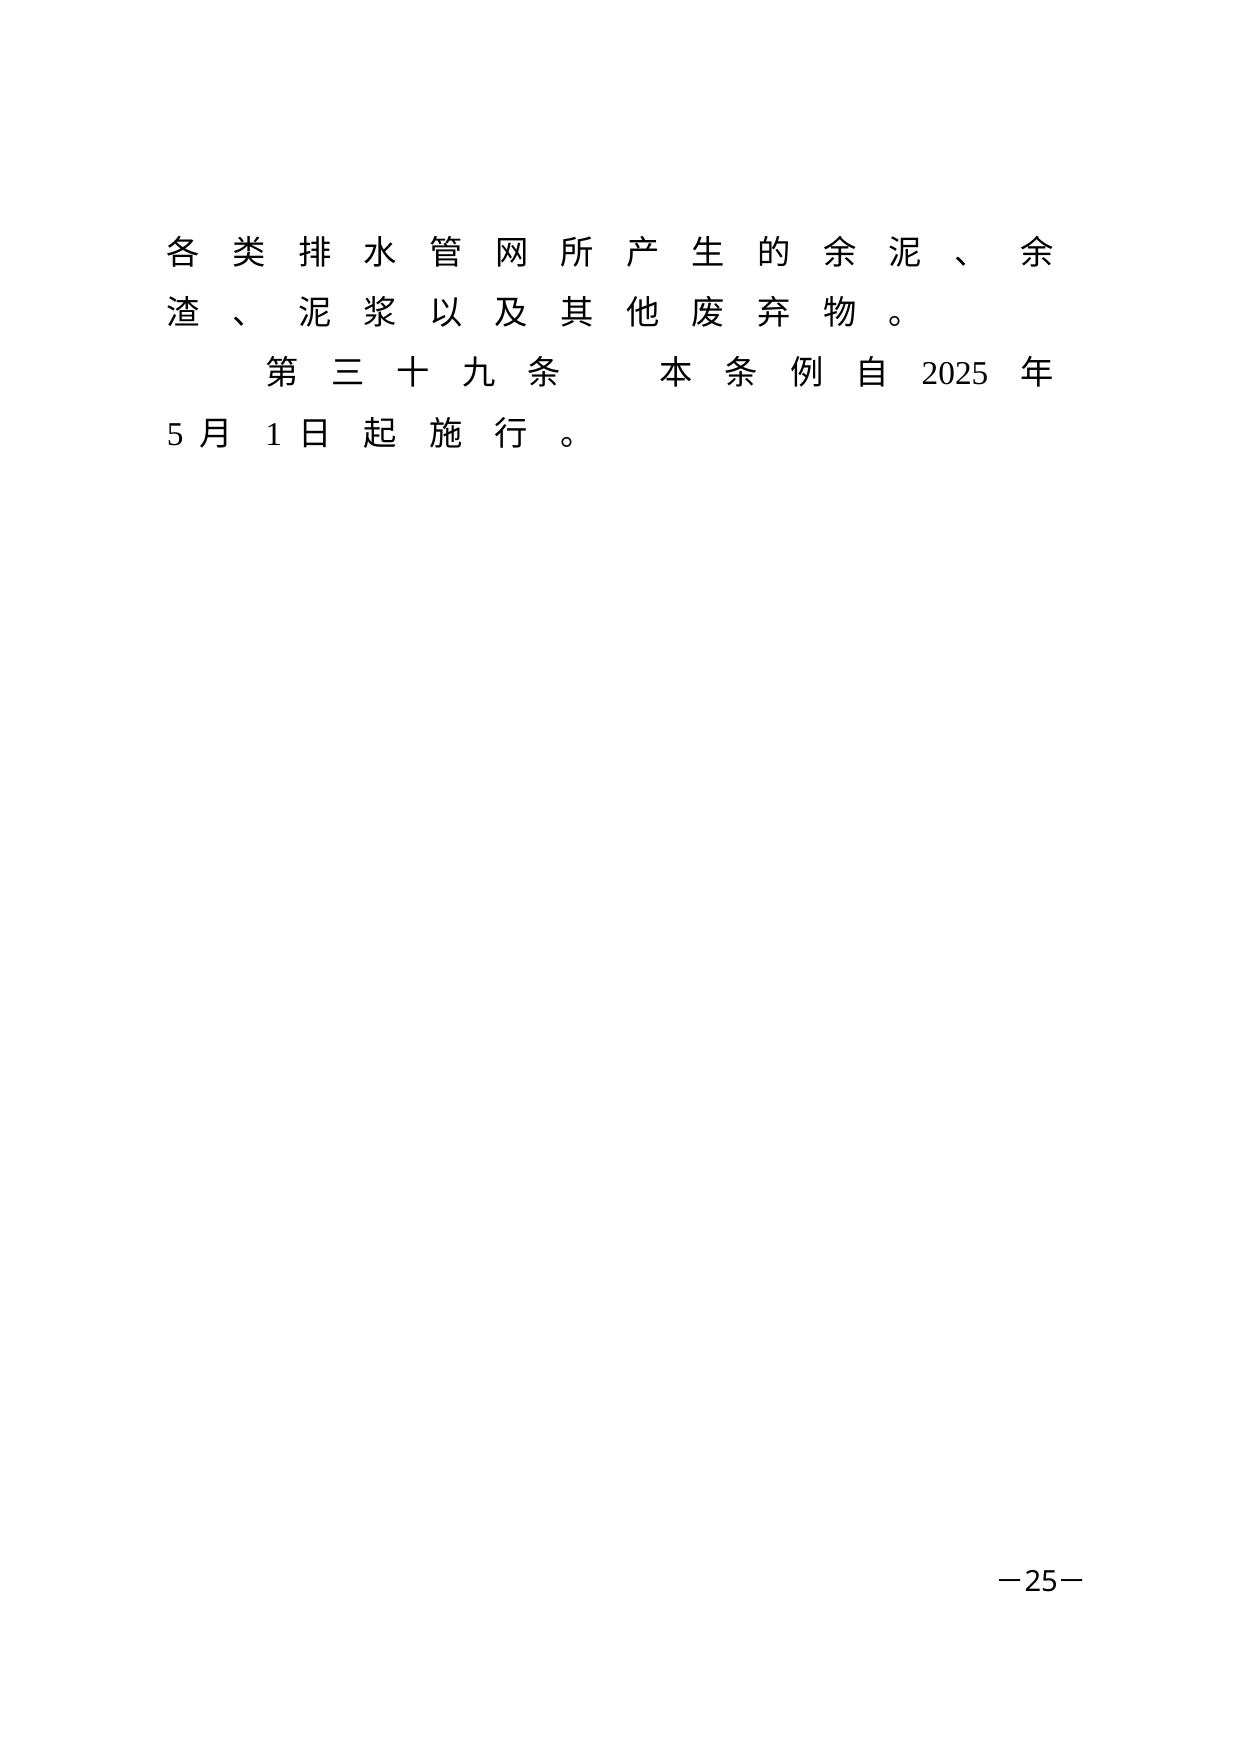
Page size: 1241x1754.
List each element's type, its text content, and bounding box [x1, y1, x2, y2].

text 第三十九条 本条例自2025年5月1日起施行。 [167, 340, 1085, 461]
text （六）通沟余泥，是指清理各类排水管网所产生的余泥、余渣、泥浆以及其他废弃物。 [167, 219, 1085, 340]
